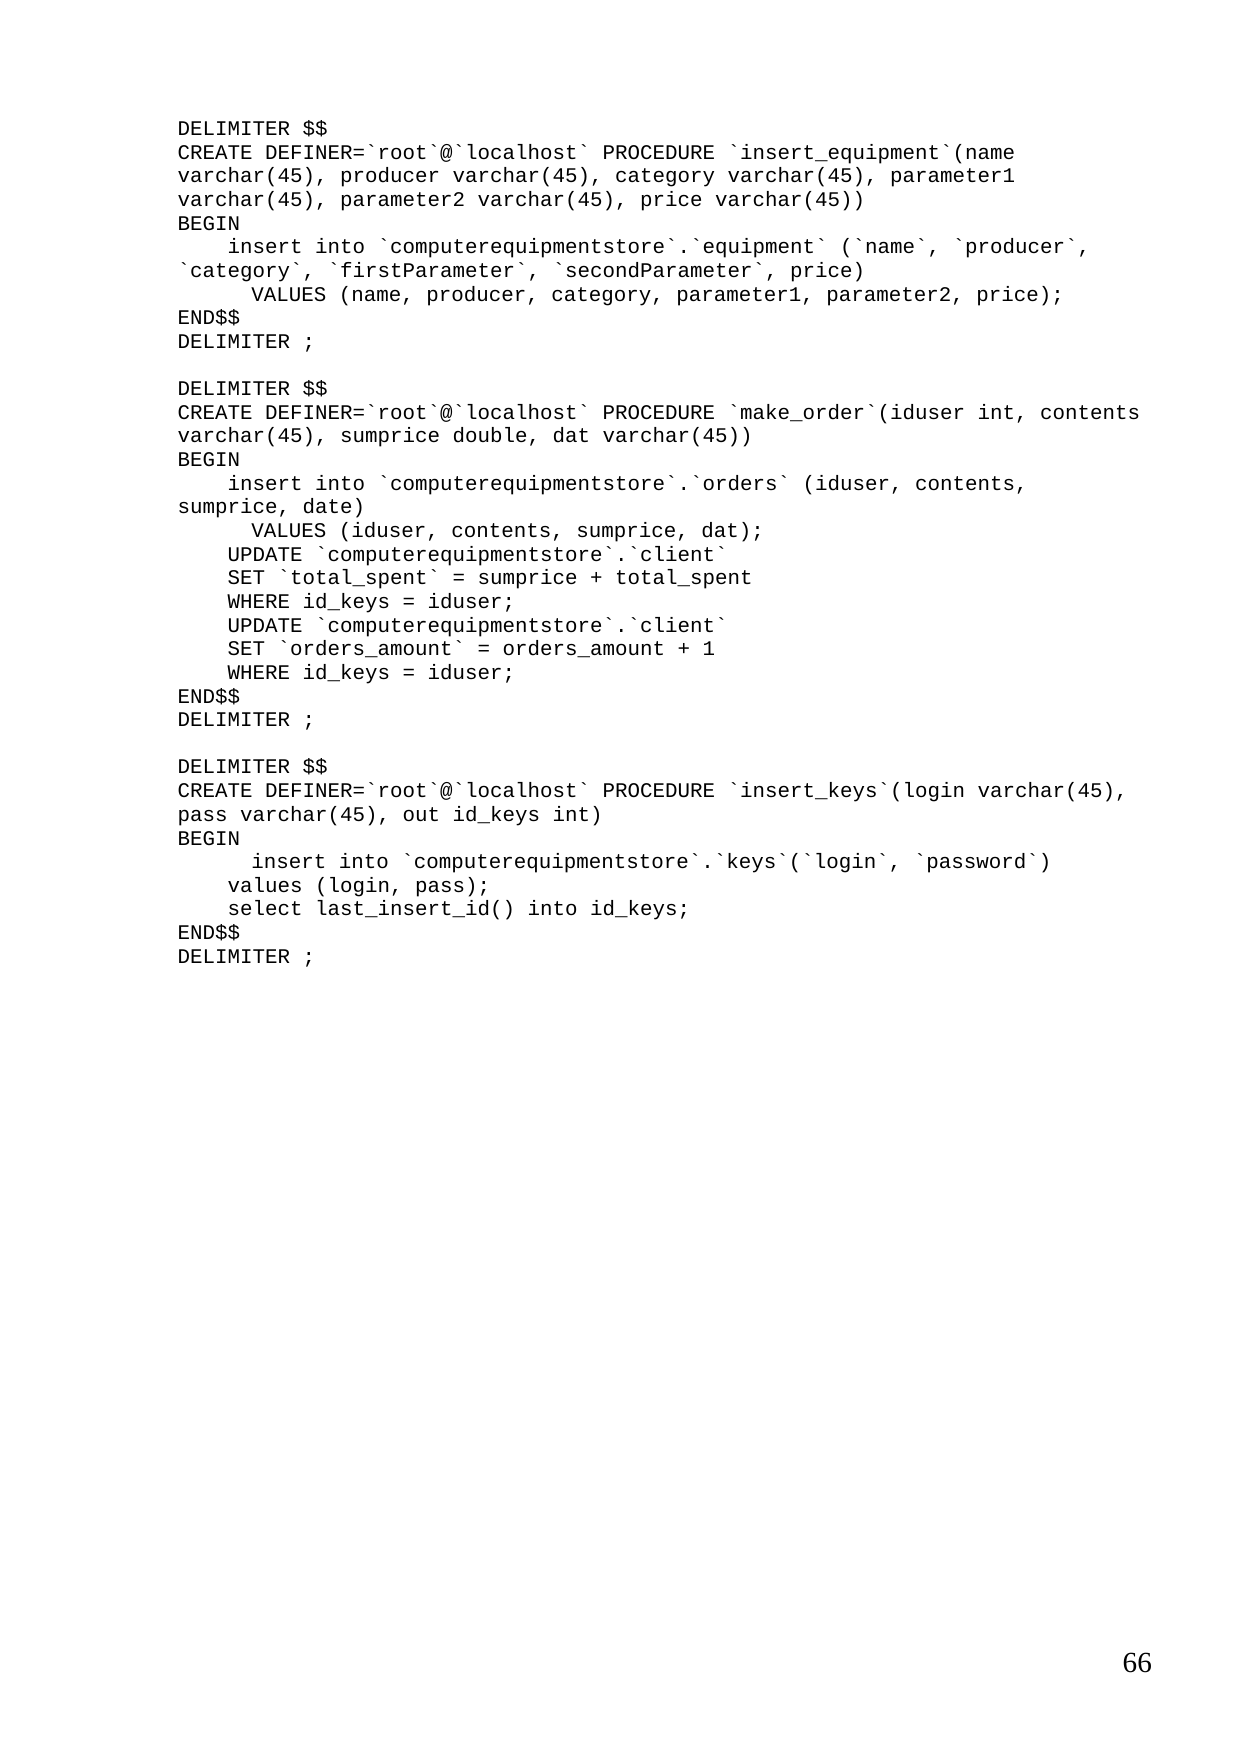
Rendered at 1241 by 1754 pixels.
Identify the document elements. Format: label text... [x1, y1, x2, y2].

text END$$ [177, 307, 1152, 331]
text DELIMITER ; [177, 946, 1152, 969]
text DELIMITER $$ [177, 757, 1152, 780]
text CREATE DEFINER=`root`@`localhost` PROCEDURE `insert_equipment`(name varchar(45), producer varchar(45), category varchar(45), parameter1 varchar(45), parameter2 varchar(45), price varchar(45)) [177, 142, 1152, 213]
text DELIMITER $$ [177, 118, 1152, 142]
text DELIMITER ; [177, 709, 1152, 733]
text VALUES (name, producer, category, parameter1, parameter2, price); [177, 284, 1152, 307]
text WHERE id_keys = iduser; [177, 591, 1152, 615]
text select last_insert_id() into id_keys; [177, 898, 1152, 922]
text BEGIN [177, 213, 1152, 236]
text BEGIN [177, 449, 1152, 473]
text insert into `computerequipmentstore`.`orders` (iduser, contents, sumprice, date) [177, 473, 1152, 520]
text UPDATE `computerequipmentstore`.`client` [177, 544, 1152, 567]
text UPDATE `computerequipmentstore`.`client` [177, 615, 1152, 638]
text SET `orders_amount` = orders_amount + 1 [177, 638, 1152, 662]
text insert into `computerequipmentstore`.`equipment` (`name`, `producer`, `category`, `firstParameter`, `secondParameter`, price) [177, 236, 1152, 284]
text DELIMITER $$ [177, 378, 1152, 402]
text DELIMITER ; [177, 331, 1152, 354]
text CREATE DEFINER=`root`@`localhost` PROCEDURE `make_order`(iduser int, contents varchar(45), sumprice double, dat varchar(45)) [177, 402, 1152, 449]
text BEGIN [177, 827, 1152, 851]
text CREATE DEFINER=`root`@`localhost` PROCEDURE `insert_keys`(login varchar(45), pass varchar(45), out id_keys int) [177, 780, 1152, 827]
text WHERE id_keys = iduser; [177, 662, 1152, 686]
text VALUES (iduser, contents, sumprice, dat); [177, 520, 1152, 544]
text values (login, pass); [177, 875, 1152, 898]
text END$$ [177, 686, 1152, 709]
text insert into `computerequipmentstore`.`keys`(`login`, `password`) [177, 851, 1152, 875]
text END$$ [177, 922, 1152, 946]
text SET `total_spent` = sumprice + total_spent [177, 567, 1152, 591]
